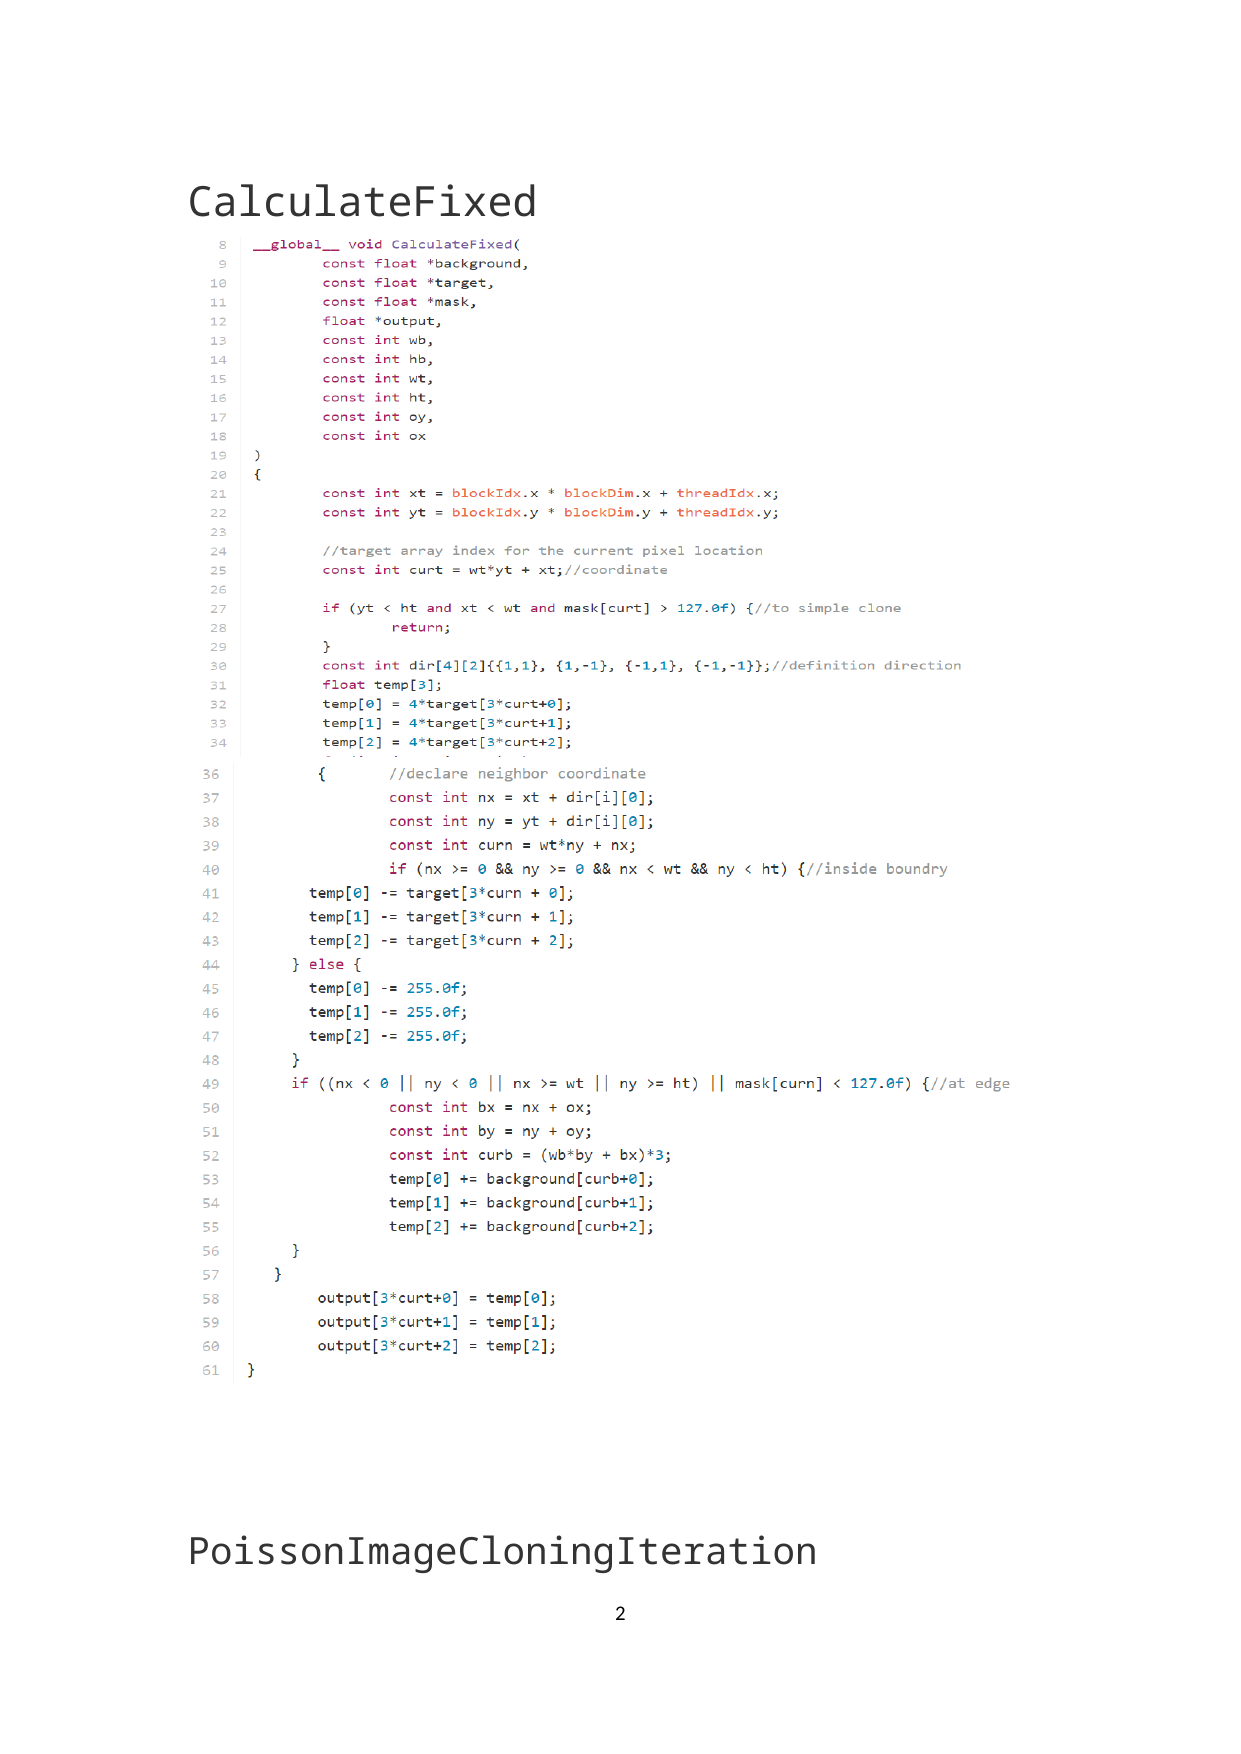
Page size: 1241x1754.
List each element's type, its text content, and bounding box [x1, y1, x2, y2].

picture [187, 237, 1053, 757]
picture [187, 762, 1053, 1384]
text CalculateFixed [187, 162, 1053, 237]
text PoissonImageCloningIteration [187, 1512, 1053, 1587]
